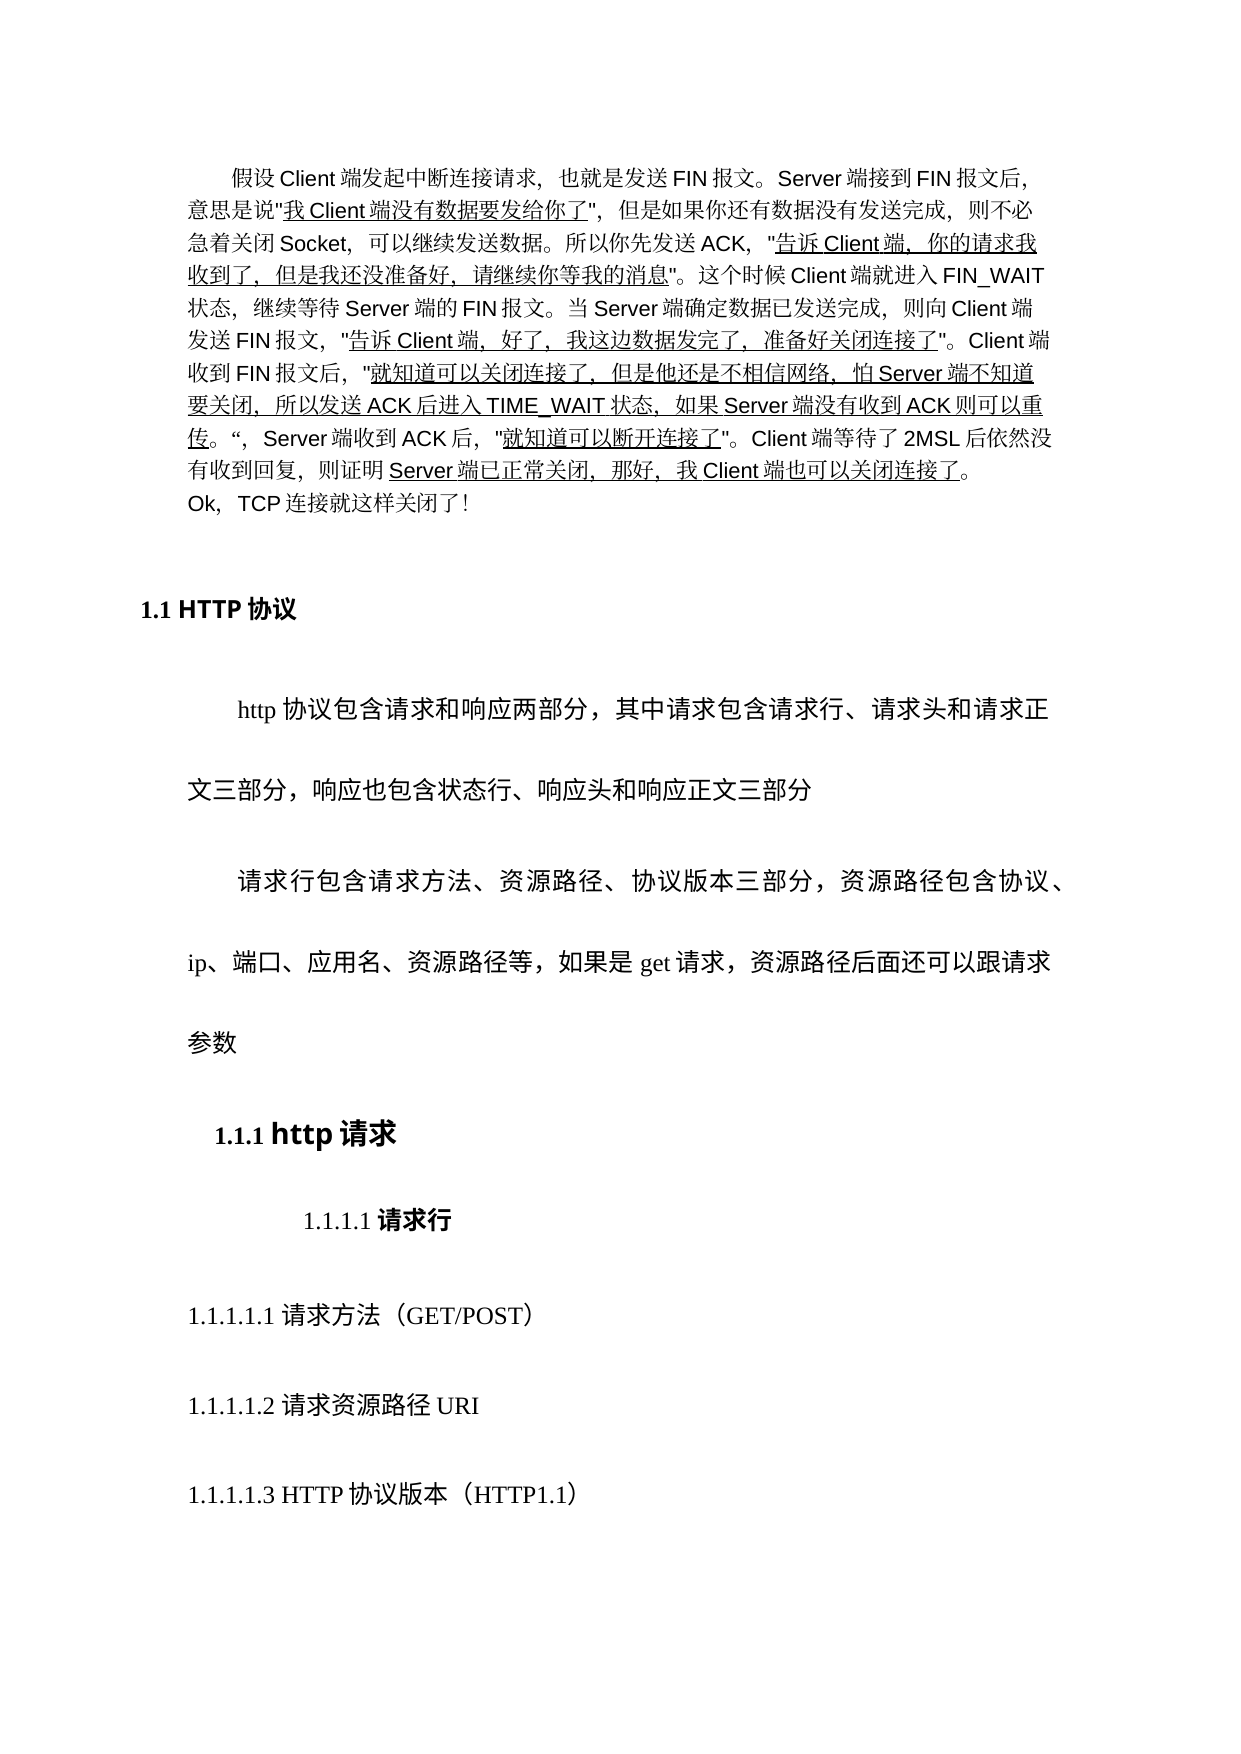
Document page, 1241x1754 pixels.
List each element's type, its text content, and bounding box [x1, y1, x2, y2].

text http协议包含请求和响应两部分，其中请求包含请求行、请求头和请求正文三部分，响应也包含状态行、响应头和响应正文三部分 [187, 675, 1053, 821]
subtitle 请求行 [303, 1186, 1053, 1251]
text 请求行包含请求方法、资源路径、协议版本三部分，资源路径包含协议、ip、端口、应用名、资源路径等，如果是get请求，资源路径后面还可以跟请求参数 [187, 847, 1053, 1074]
subtitle HTTP协议 [140, 575, 1053, 640]
subtitle 请求资源路径URI [187, 1371, 1053, 1436]
subtitle 请求方法（GET/POST） [187, 1281, 1053, 1346]
subtitle http请求 [214, 1099, 1053, 1164]
subtitle HTTP协议版本（HTTP1.1） [187, 1460, 1053, 1525]
text 假设Client端发起中断连接请求，也就是发送FIN报文。Server端接到FIN报文后，意思是说"我Client端没有数据要发给你了"，但是如果你还有数据没有发送完成，则不必急着关闭Socket，可以继续发送数据。所以你先发送ACK，"告诉Client端，你的请求我收到了，但是我还没准备好，请继续你等我的消息"。这个时候Client端就进入FIN_WAIT状态，继续等待Server端的FIN报文。当Server端确定数据已发送完成，则向Client端发送FIN报文，"告诉Client端，好了，我这边数据发完了，准备好关闭连接了"。Client端收到FIN报文后，"就知道可以关闭连接了，但是他还是不相信网络，怕Server端不知道要关闭，所以发送ACK后进入TIME_WAIT状态，如果Server端没有收到ACK则可以重传。“，Server端收到ACK后，"就知道可以断开连接了"。Client端等待了2MSL后依然没有收到回复，则证明Server端已正常关闭，那好，我Client端也可以关闭连接了。Ok，TCP连接就这样关闭了！ [187, 162, 1053, 519]
